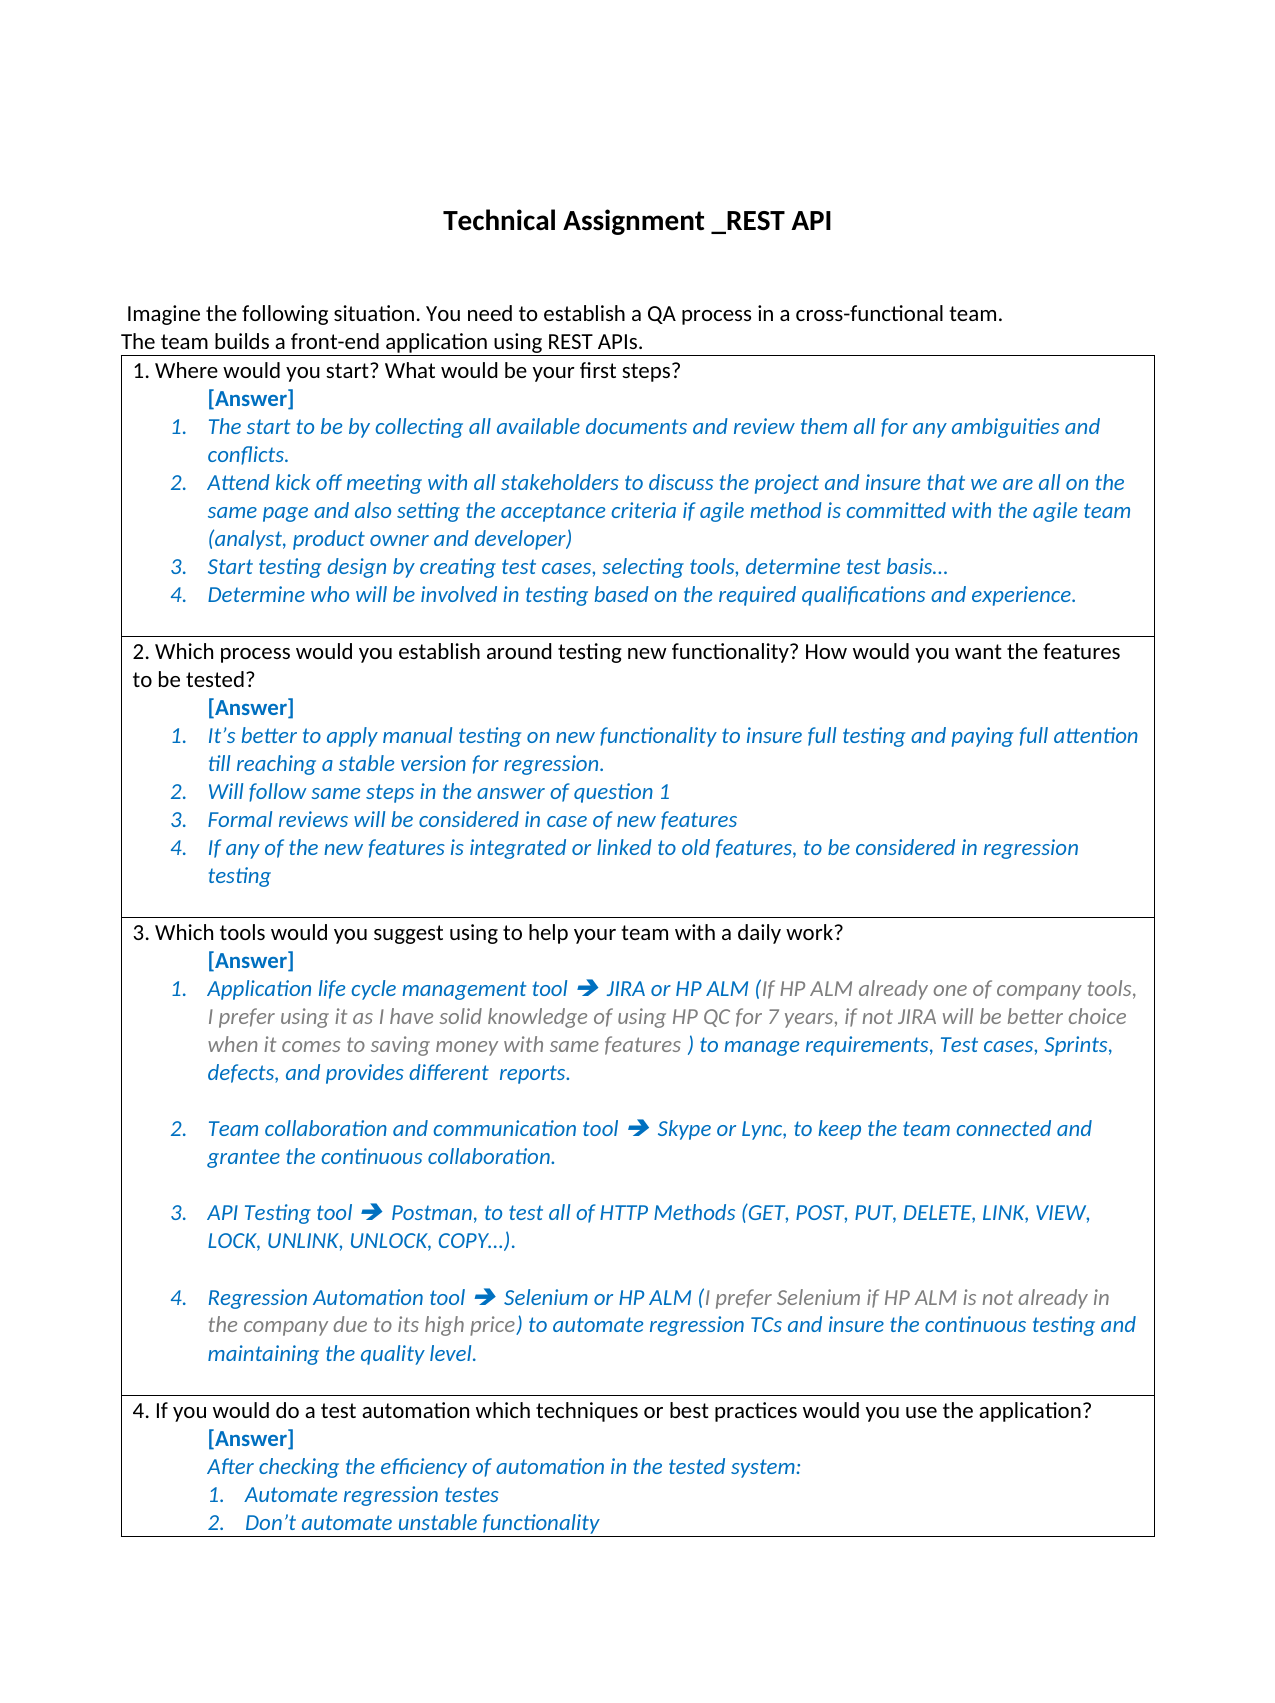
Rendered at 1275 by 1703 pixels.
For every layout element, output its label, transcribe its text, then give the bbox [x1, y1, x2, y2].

text Imagine the following situation. You need to establish a QA process in a cross-functional team. [121, 299, 1155, 327]
table_header 1. Where would you start? What would be your first steps? [Answer] The start to be by collecting all available documents and review them all for any ambiguities and conflicts. Attend kick off meeting with all stakeholders to discuss the project and insure that we are all on the same page and also setting the acceptance criteria if agile method is committed with the agile team (analyst, product owner and developer) Start testing design by creating test cases, selecting tools, determine test basis… Determine who will be involved in testing based on the required qualifications and experience. [122, 356, 1154, 636]
table_cell 2. Which process would you establish around testing new functionality? How would you want the features to be tested? [Answer] It’s better to apply manual testing on new functionality to insure full testing and paying full attention till reaching a stable version for regression. Will follow same steps in the answer of question 1 Formal reviews will be considered in case of new features If any of the new features is integrated or linked to old features, to be considered in regression testing [122, 637, 1154, 917]
text Technical Assignment _REST API [121, 202, 1155, 238]
text The team builds a front-end application using REST APIs. [121, 327, 1155, 355]
table_cell 3. Which tools would you suggest using to help your team with a daily work? [Answer] Application life cycle management tool JIRA or HP ALM (If HP ALM already one of company tools, I prefer using it as I have solid knowledge of using HP QC for 7 years, if not JIRA will be better choice when it comes to saving money with same features ) to manage requirements, Test cases, Sprints, defects, and provides different reports. Team collaboration and communication tool Skype or Lync, to keep the team connected and grantee the continuous collaboration. API Testing tool Postman, to test all of HTTP Methods (GET, POST, PUT, DELETE, LINK, VIEW, LOCK, UNLINK, UNLOCK, COPY…). Regression Automation tool Selenium or HP ALM (I prefer Selenium if HP ALM is not already in the company due to its high price) to automate regression TCs and insure the continuous testing and maintaining the quality level. [122, 918, 1154, 1395]
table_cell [122, 1396, 1154, 1536]
